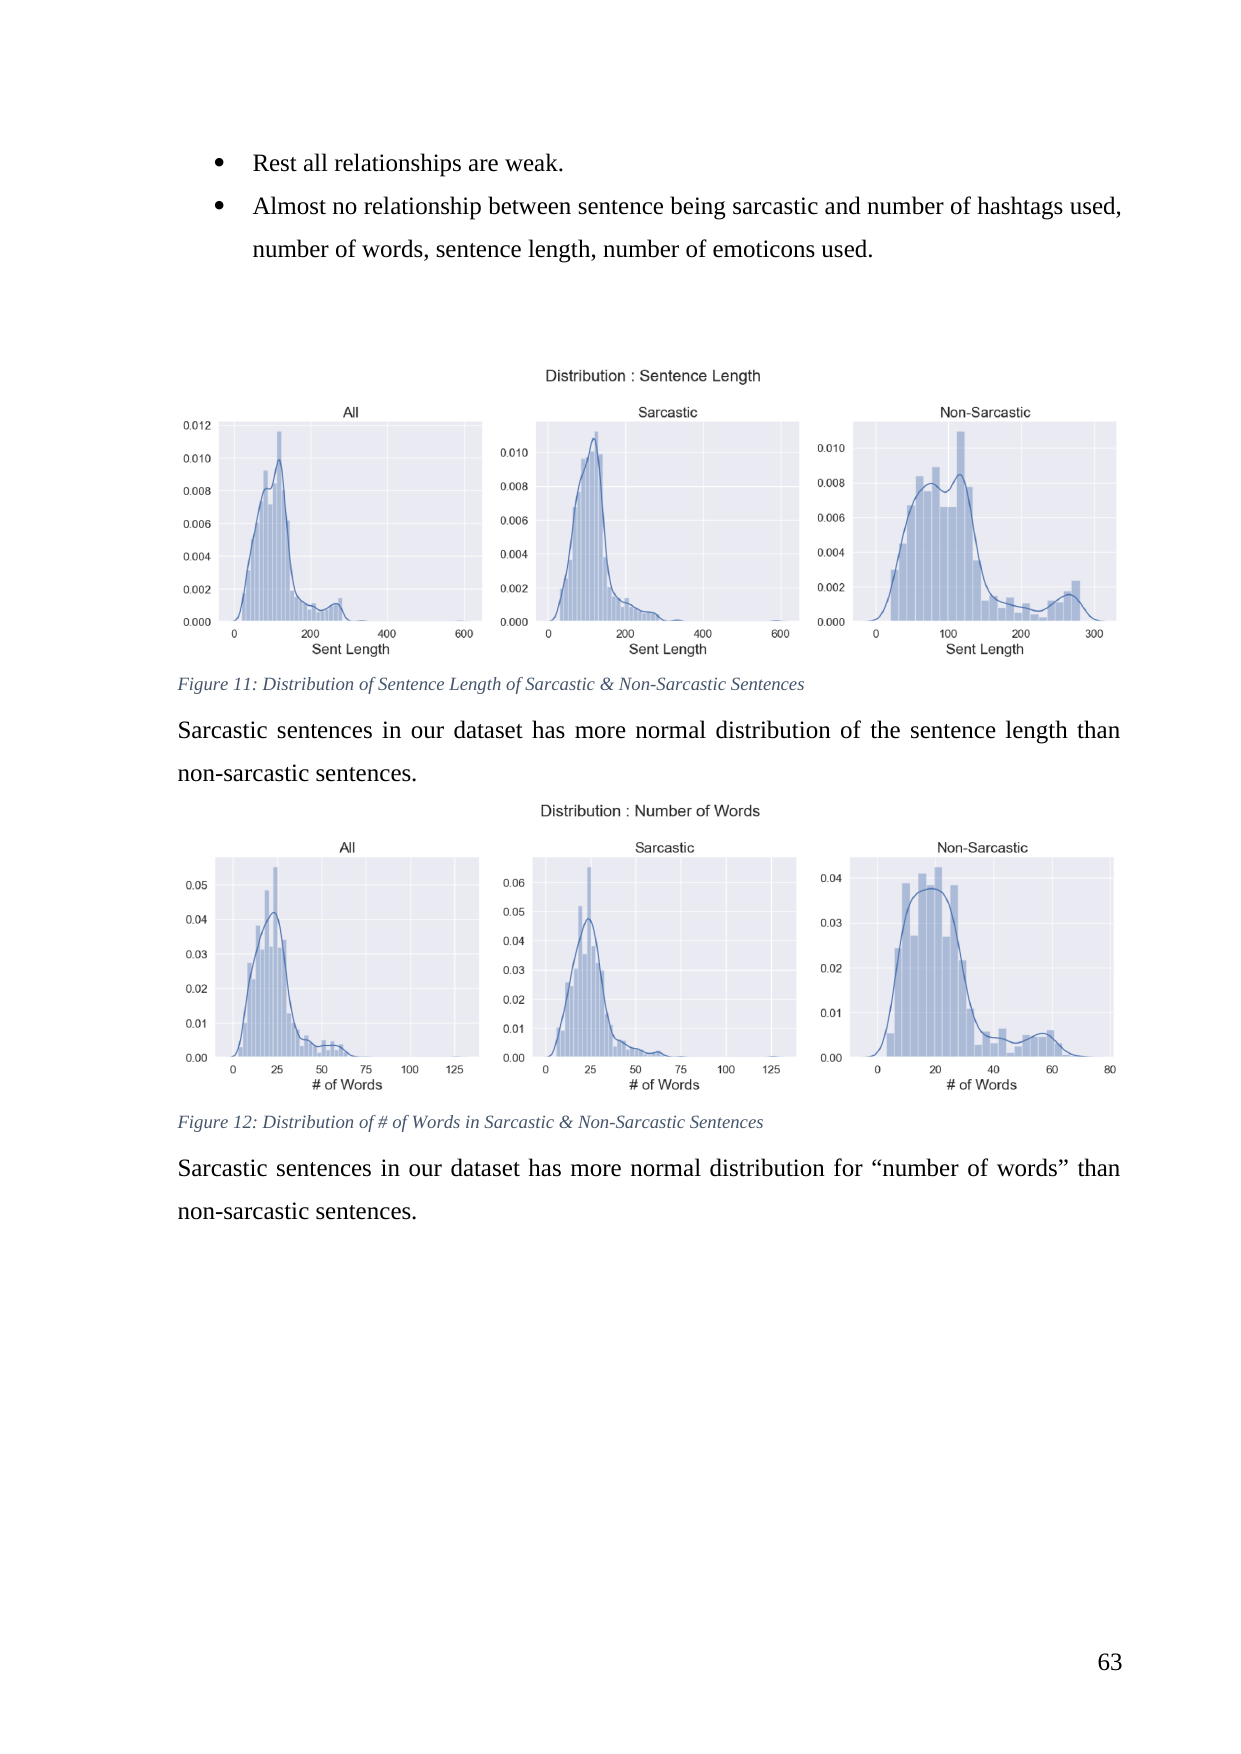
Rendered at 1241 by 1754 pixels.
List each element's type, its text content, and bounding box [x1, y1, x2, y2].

picture [177, 363, 1123, 659]
text Figure 11: Distribution of Sentence Length of Sarcastic & Non-Sarcastic Sentences [177, 673, 1122, 694]
text Sarcastic sentences in our dataset has more normal distribution for “number of words” than non-sarcastic sentences. [177, 1153, 1122, 1225]
text Sarcastic sentences in our dataset has more normal distribution of the sentence length than non-sarcastic sentences. [177, 715, 1122, 787]
list Almost no relationship between sentence being sarcastic and number of hashtags used, number of words, sentence length, number of emoticons used. [215, 191, 1122, 263]
picture [177, 801, 1123, 1097]
text Figure 12: Distribution of # of Words in Sarcastic & Non-Sarcastic Sentences [177, 1111, 1122, 1132]
list Rest all relationships are weak. [215, 148, 1122, 176]
